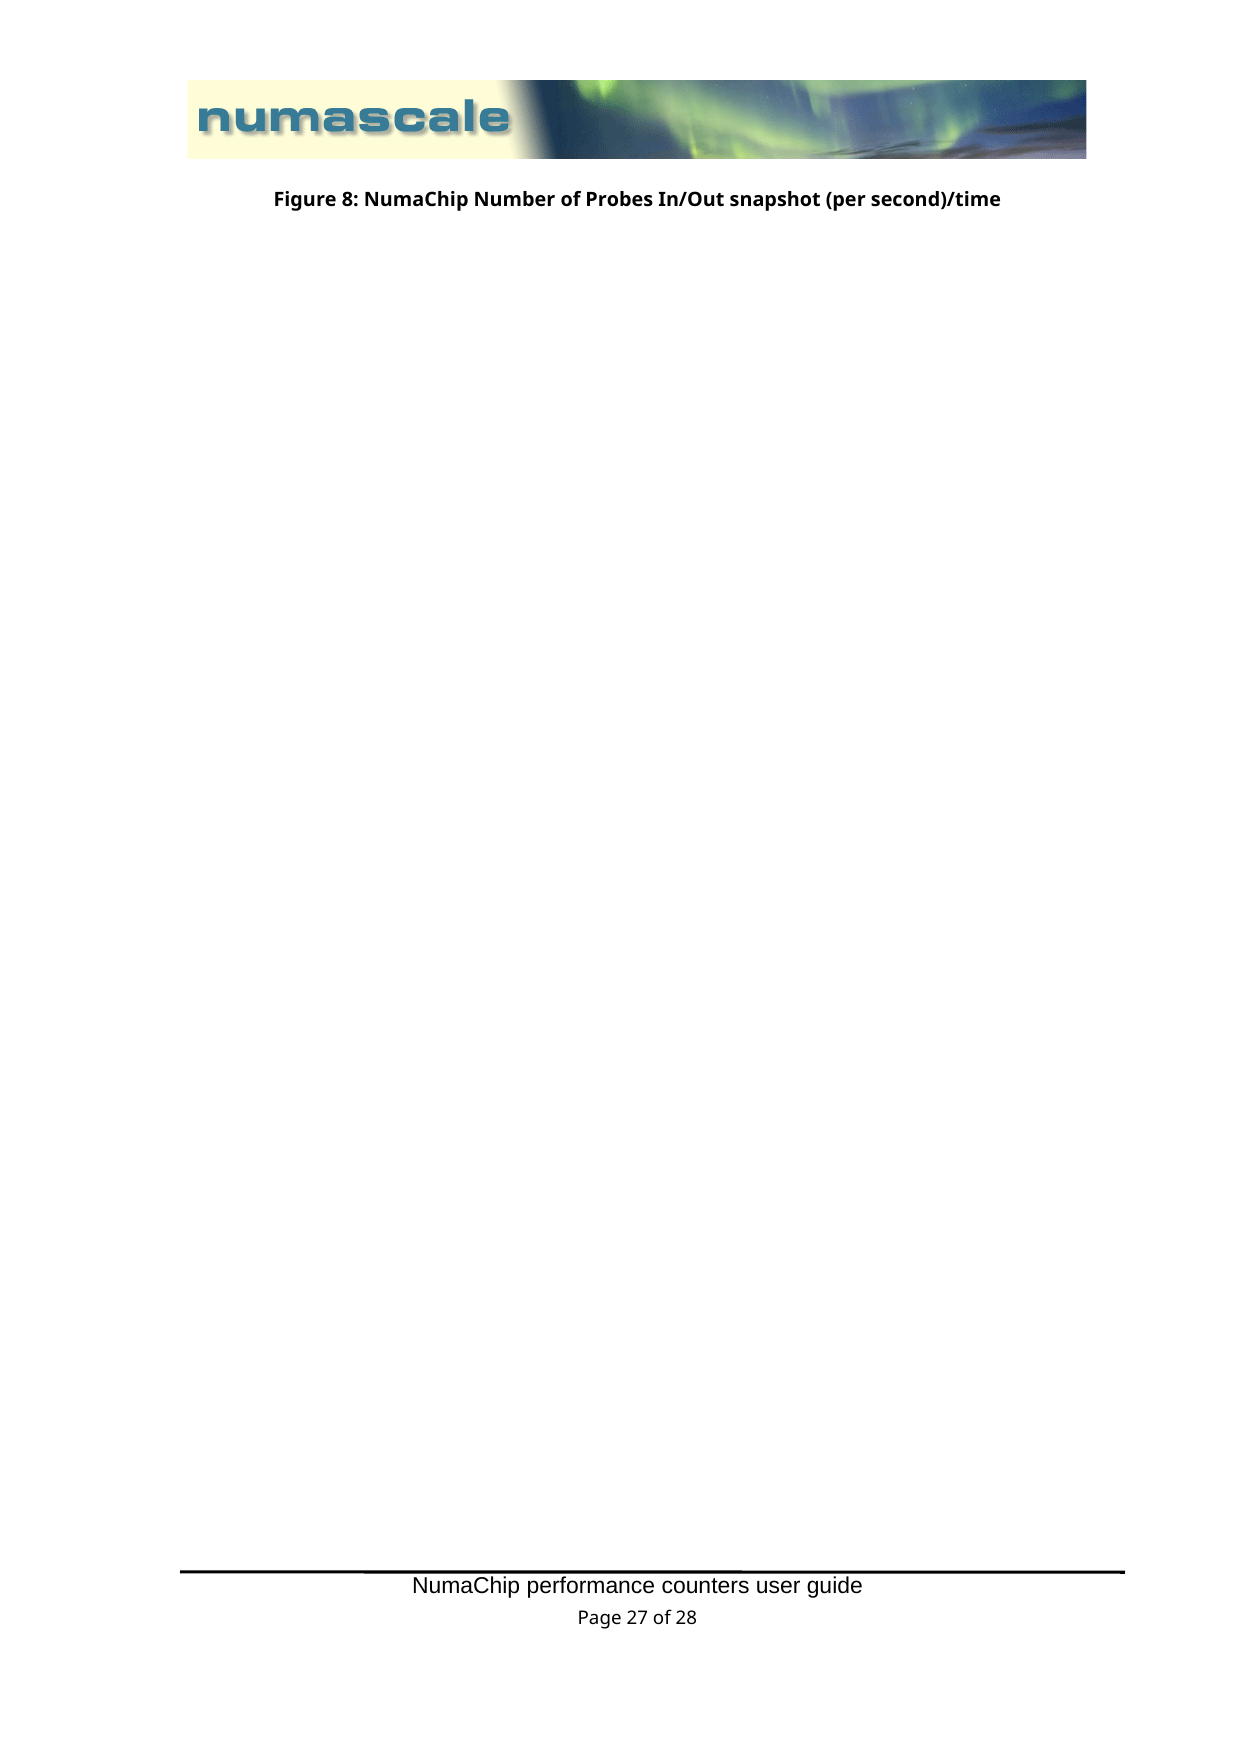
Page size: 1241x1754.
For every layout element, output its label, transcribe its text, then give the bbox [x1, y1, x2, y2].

text Figure 8: NumaChip Number of Probes In/Out snapshot (per second)/time [187, 186, 1087, 213]
picture [187, 80, 1087, 159]
